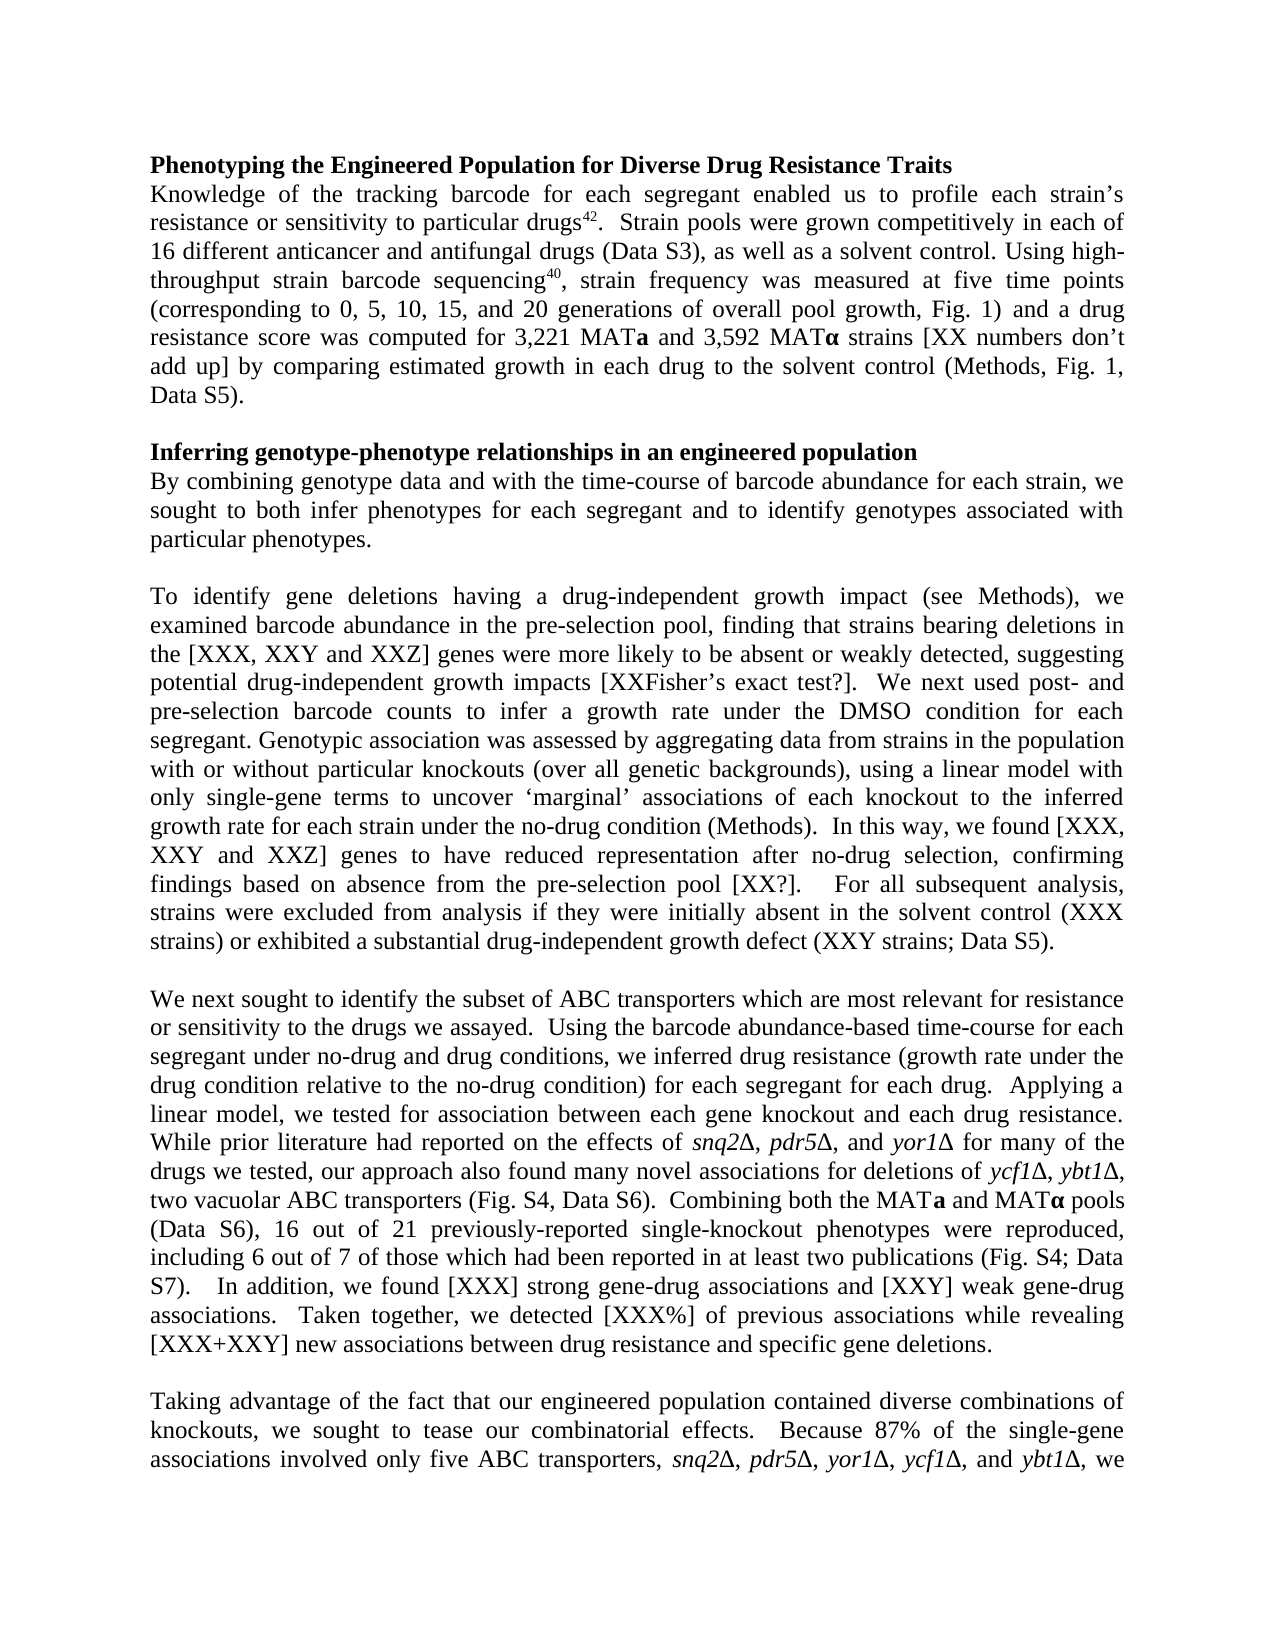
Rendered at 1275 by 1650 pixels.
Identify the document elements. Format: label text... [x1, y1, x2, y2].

text Inferring genotype-phenotype relationships in an engineered population [150, 437, 1125, 466]
text We next sought to identify the subset of ABC transporters which are most relevant for resistance or sensitivity to the drugs we assayed. Using the barcode abundance-based time-course for each segregant under no-drug and drug conditions, we inferred drug resistance (growth rate under the drug condition relative to the no-drug condition) for each segregant for each drug. Applying a linear model, we tested for association between each gene knockout and each drug resistance. While prior literature had reported on the effects of snq2∆, pdr5∆, and yor1∆ for many of the drugs we tested, our approach also found many novel associations for deletions of ycf1∆, ybt1∆, two vacuolar ABC transporters (Fig. S4, Data S6). Combining both the MATa and MATα pools (Data S6), 16 out of 21 previously-reported single-knockout phenotypes were reproduced, including 6 out of 7 of those which had been reported in at least two publications (Fig. S4; Data S7). In addition, we found [XXX] strong gene-drug associations and [XXY] weak gene-drug associations. Taken together, we detected [XXX%] of previous associations while revealing [XXX+XXY] new associations between drug resistance and specific gene deletions. [150, 984, 1125, 1357]
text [150, 1386, 1125, 1472]
text To identify gene deletions having a drug-independent growth impact (see Methods), we examined barcode abundance in the pre-selection pool, finding that strains bearing deletions in the [XXX, XXY and XXZ] genes were more likely to be absent or weakly detected, suggesting potential drug-independent growth impacts [XXFisher’s exact test?]. We next used post- and pre-selection barcode counts to infer a growth rate under the DMSO condition for each segregant. Genotypic association was assessed by aggregating data from strains in the population with or without particular knockouts (over all genetic backgrounds), using a linear model with only single-gene terms to uncover ‘marginal’ associations of each knockout to the inferred growth rate for each strain under the no-drug condition (Methods). In this way, we found [XXX, XXY and XXZ] genes to have reduced representation after no-drug selection, confirming findings based on absence from the pre-selection pool [XX?]. For all subsequent analysis, strains were excluded from analysis if they were initially absent in the solvent control (XXX strains) or exhibited a substantial drug-independent growth defect (XXY strains; Data S5). [150, 581, 1125, 955]
text Phenotyping the Engineered Population for Diverse Drug Resistance Traits [150, 150, 1125, 179]
text By combining genotype data and with the time-course of barcode abundance for each strain, we sought to both infer phenotypes for each segregant and to identify genotypes associated with particular phenotypes. [150, 466, 1125, 552]
text Knowledge of the tracking barcode for each segregant enabled us to profile each strain’s resistance or sensitivity to particular drugs42. Strain pools were grown competitively in each of 16 different anticancer and antifungal drugs (Data S3), as well as a solvent control. Using high-throughput strain barcode sequencing40, strain frequency was measured at five time points (corresponding to 0, 5, 10, 15, and 20 generations of overall pool growth, Fig. 1) and a drug resistance score was computed for 3,221 MATa and 3,592 MATα strains [XX numbers don’t add up] by comparing estimated growth in each drug to the solvent control (Methods, Fig. 1, Data S5). [150, 179, 1125, 409]
